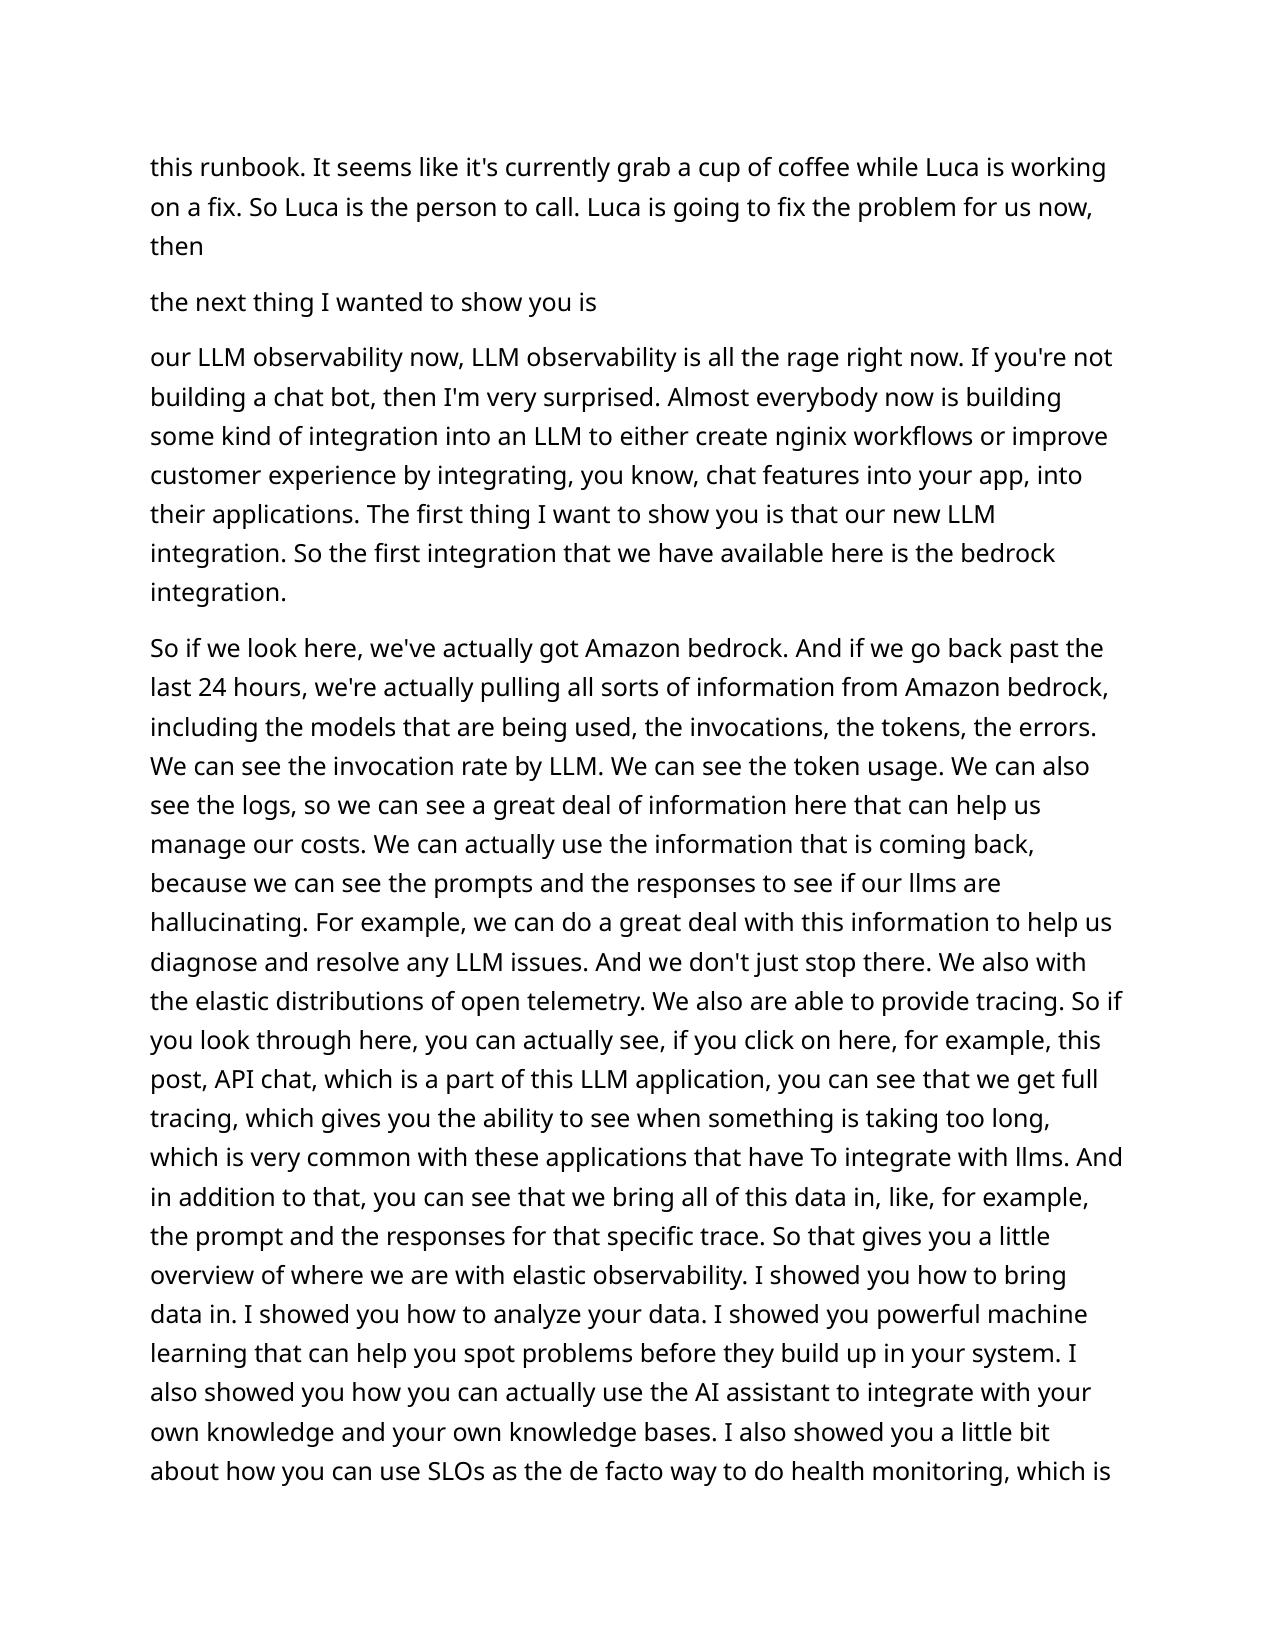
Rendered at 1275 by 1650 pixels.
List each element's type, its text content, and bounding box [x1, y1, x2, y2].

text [150, 150, 1125, 262]
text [150, 631, 1125, 1487]
text the next thing I wanted to show you is [150, 284, 1125, 318]
text our LLM observability now, LLM observability is all the rage right now. If you're not building a chat bot, then I'm very surprised. Almost everybody now is building some kind of integration into an LLM to either create nginix workflows or improve customer experience by integrating, you know, chat features into your app, into their applications. The first thing I want to show you is that our new LLM integration. So the first integration that we have available here is the bedrock integration. [150, 340, 1125, 609]
